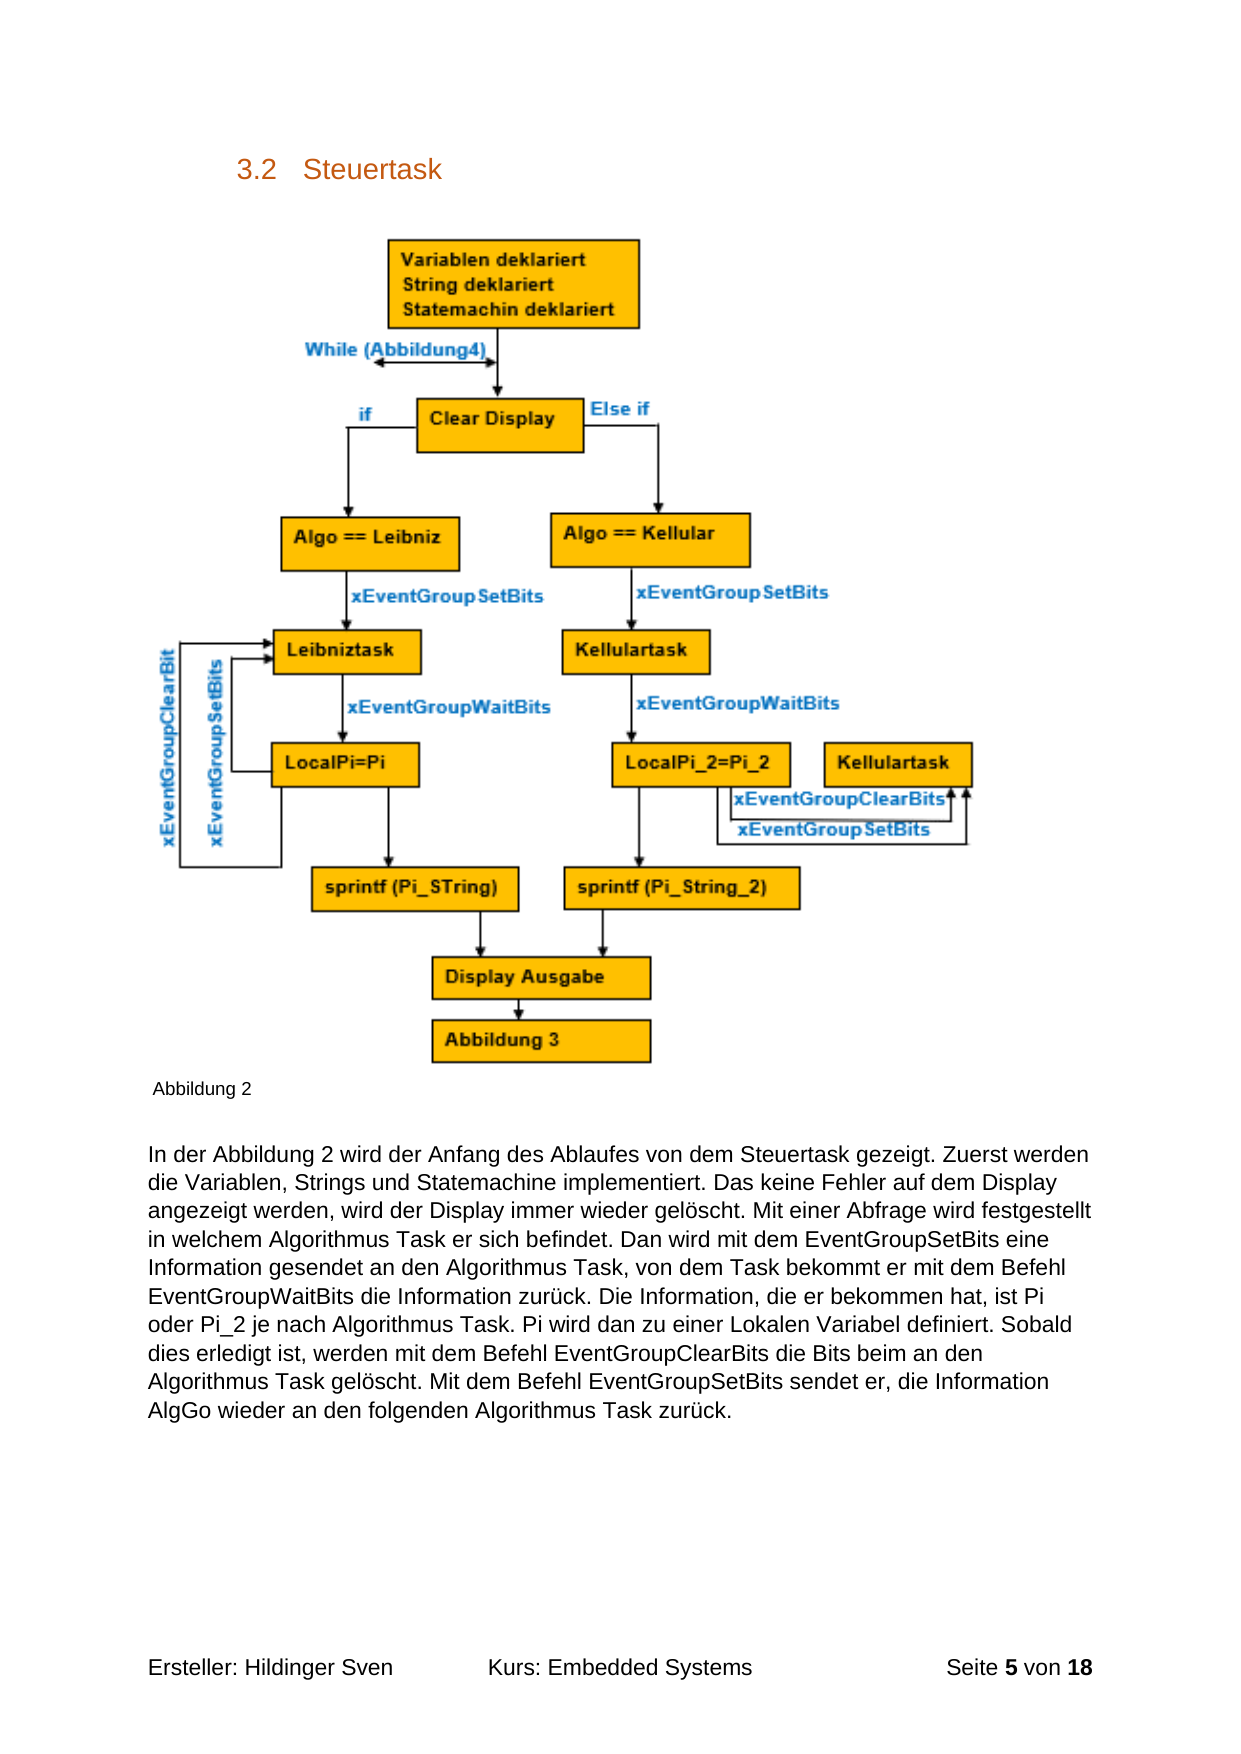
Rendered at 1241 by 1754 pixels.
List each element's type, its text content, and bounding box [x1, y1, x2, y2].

picture [147, 232, 1004, 1077]
text In der Abbildung 2 wird der Anfang des Ablaufes von dem Steuertask gezeigt. Zuerst werden die Variablen, Strings und Statemachine implementiert. Das keine Fehler auf dem Display angezeigt werden, wird der Display immer wieder gelöscht. Mit einer Abfrage wird festgestellt in welchem Algorithmus Task er sich befindet. Dan wird mit dem EventGroupSetBits eine Information gesendet an den Algorithmus Task, von dem Task bekommt er mit dem Befehl EventGroupWaitBits die Information zurück. Die Information, die er bekommen hat, ist Pi oder Pi_2 je nach Algorithmus Task. Pi wird dan zu einer Lokalen Variabel definiert. Sobald dies erledigt ist, werden mit dem Befehl EventGroupClearBits die Bits beim an den Algorithmus Task gelöscht. Mit dem Befehl EventGroupSetBits sendet er, die Information AlgGo wieder an den folgenden Algorithmus Task zurück. [148, 1141, 1093, 1423]
subtitle Steuertask [236, 152, 1093, 185]
